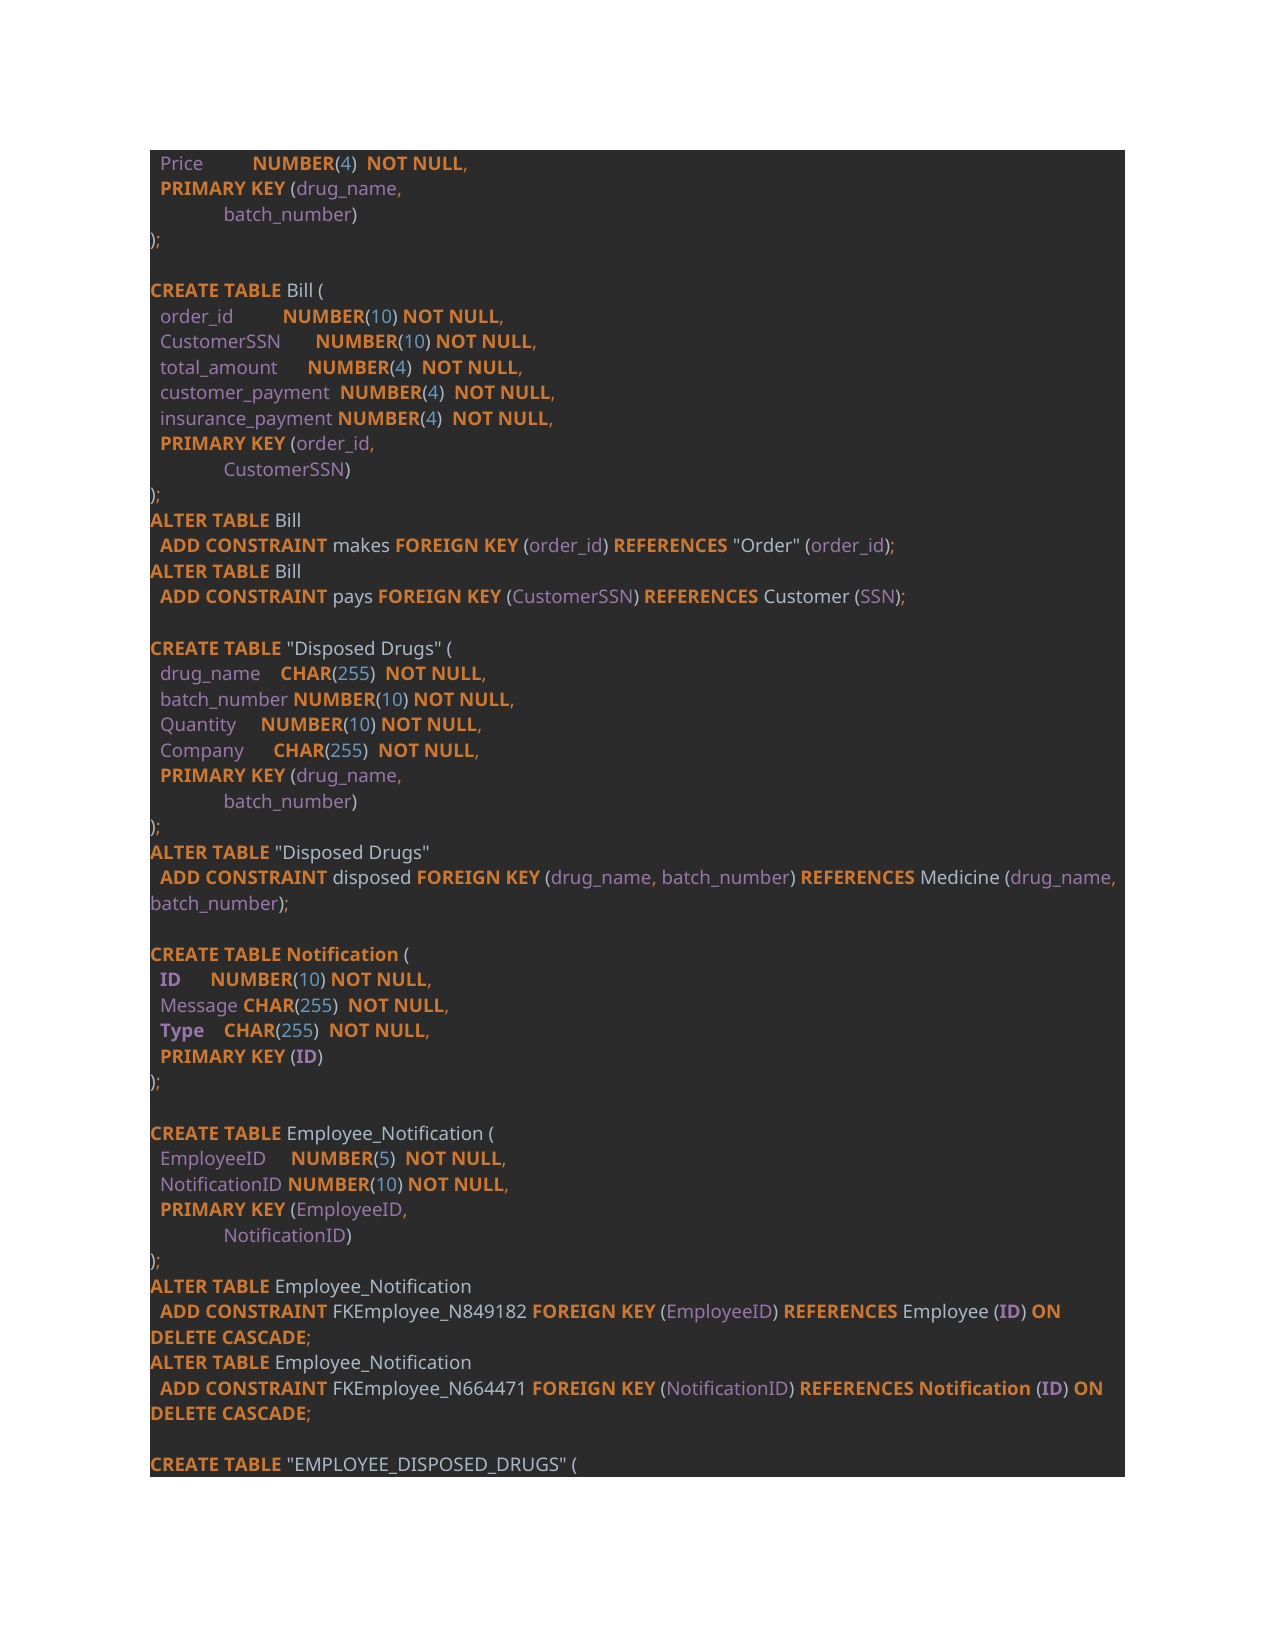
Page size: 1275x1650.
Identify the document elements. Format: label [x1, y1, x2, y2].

text [150, 150, 1125, 1477]
